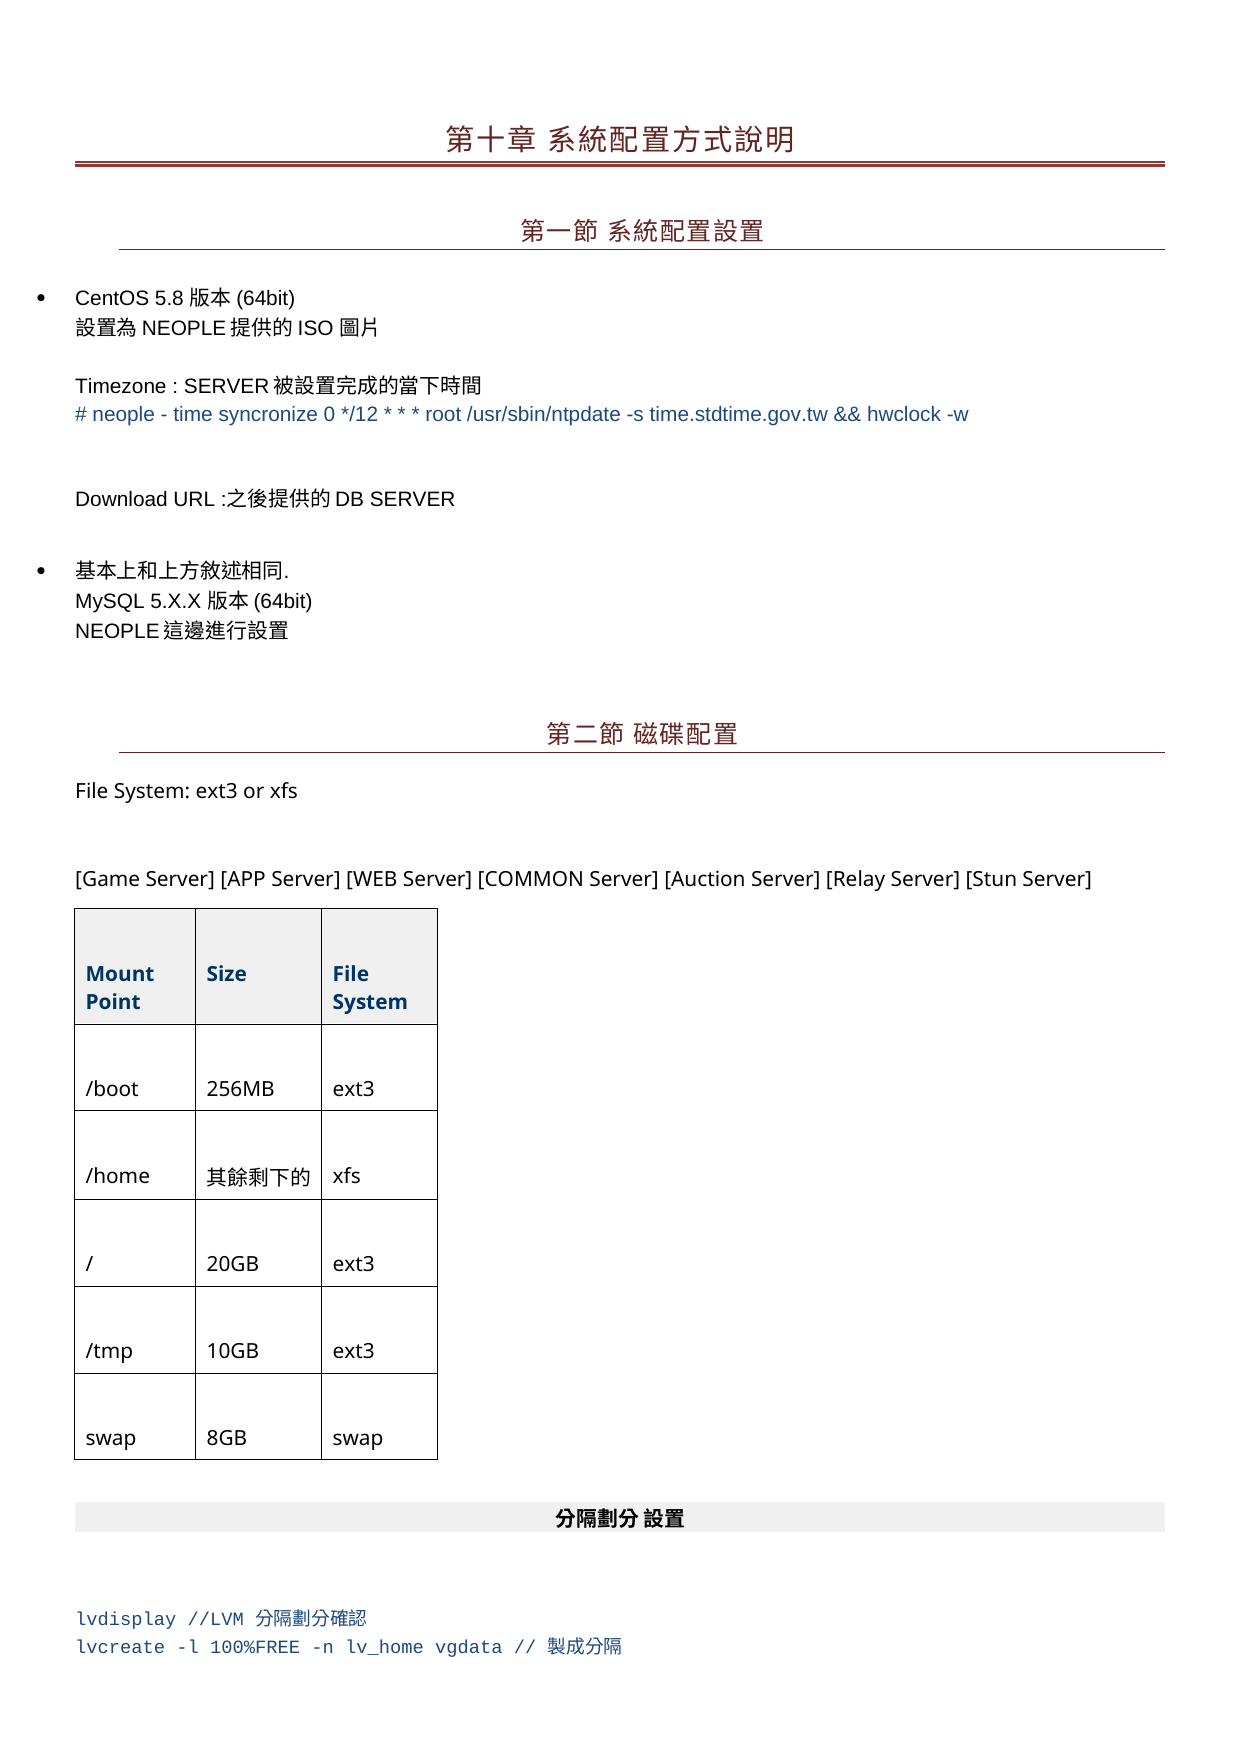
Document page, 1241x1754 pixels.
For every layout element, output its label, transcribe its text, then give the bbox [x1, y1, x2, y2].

text Download URL :之後提供的DB SERVER [75, 455, 1165, 513]
table_cell /home [75, 1111, 195, 1199]
text 分隔劃分 設置 [75, 1502, 1165, 1532]
text [Game Server] [APP Server] [WEB Server] [COMMON Server] [Auction Server] [Relay Server] [Stun Server] [75, 864, 1165, 893]
table_header Size [196, 909, 321, 1023]
table_header Mount Point [75, 909, 195, 1023]
table_cell swap [75, 1374, 195, 1459]
table_header File System [322, 909, 437, 1023]
table_cell 10GB [196, 1287, 321, 1372]
text File System: ext3 or xfs [75, 776, 1165, 804]
list 基本上和上方敘述相同. MySQL 5.X.X 版本 (64bit) NEOPLE這邊進行設置 [37, 554, 1165, 645]
table_cell /tmp [75, 1287, 195, 1372]
table_cell ext3 [322, 1200, 437, 1286]
table_cell swap [322, 1374, 437, 1459]
table_cell 其餘剩下的 [196, 1111, 321, 1199]
table_cell /boot [75, 1025, 195, 1110]
table_cell 256MB [196, 1025, 321, 1110]
subtitle 系統配置方式說明 [75, 117, 1165, 161]
subtitle 系統配置設置 [119, 211, 1165, 249]
table_cell xfs [322, 1111, 437, 1199]
table_cell / [75, 1200, 195, 1286]
table_cell ext3 [322, 1025, 437, 1110]
table_cell 20GB [196, 1200, 321, 1286]
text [75, 1604, 1165, 1659]
subtitle 磁碟配置 [119, 714, 1165, 752]
table_cell 8GB [196, 1374, 321, 1459]
list CentOS 5.8 版本 (64bit) 設置為NEOPLE提供的 ISO 圖片 Timezone : SERVER被設置完成的當下時間 # neople - time syncronize 0 */12 * * * root /usr/sbin/ntpdate -s time.stdtime.gov.tw && hwclock -w [37, 281, 1165, 426]
table_cell ext3 [322, 1287, 437, 1372]
